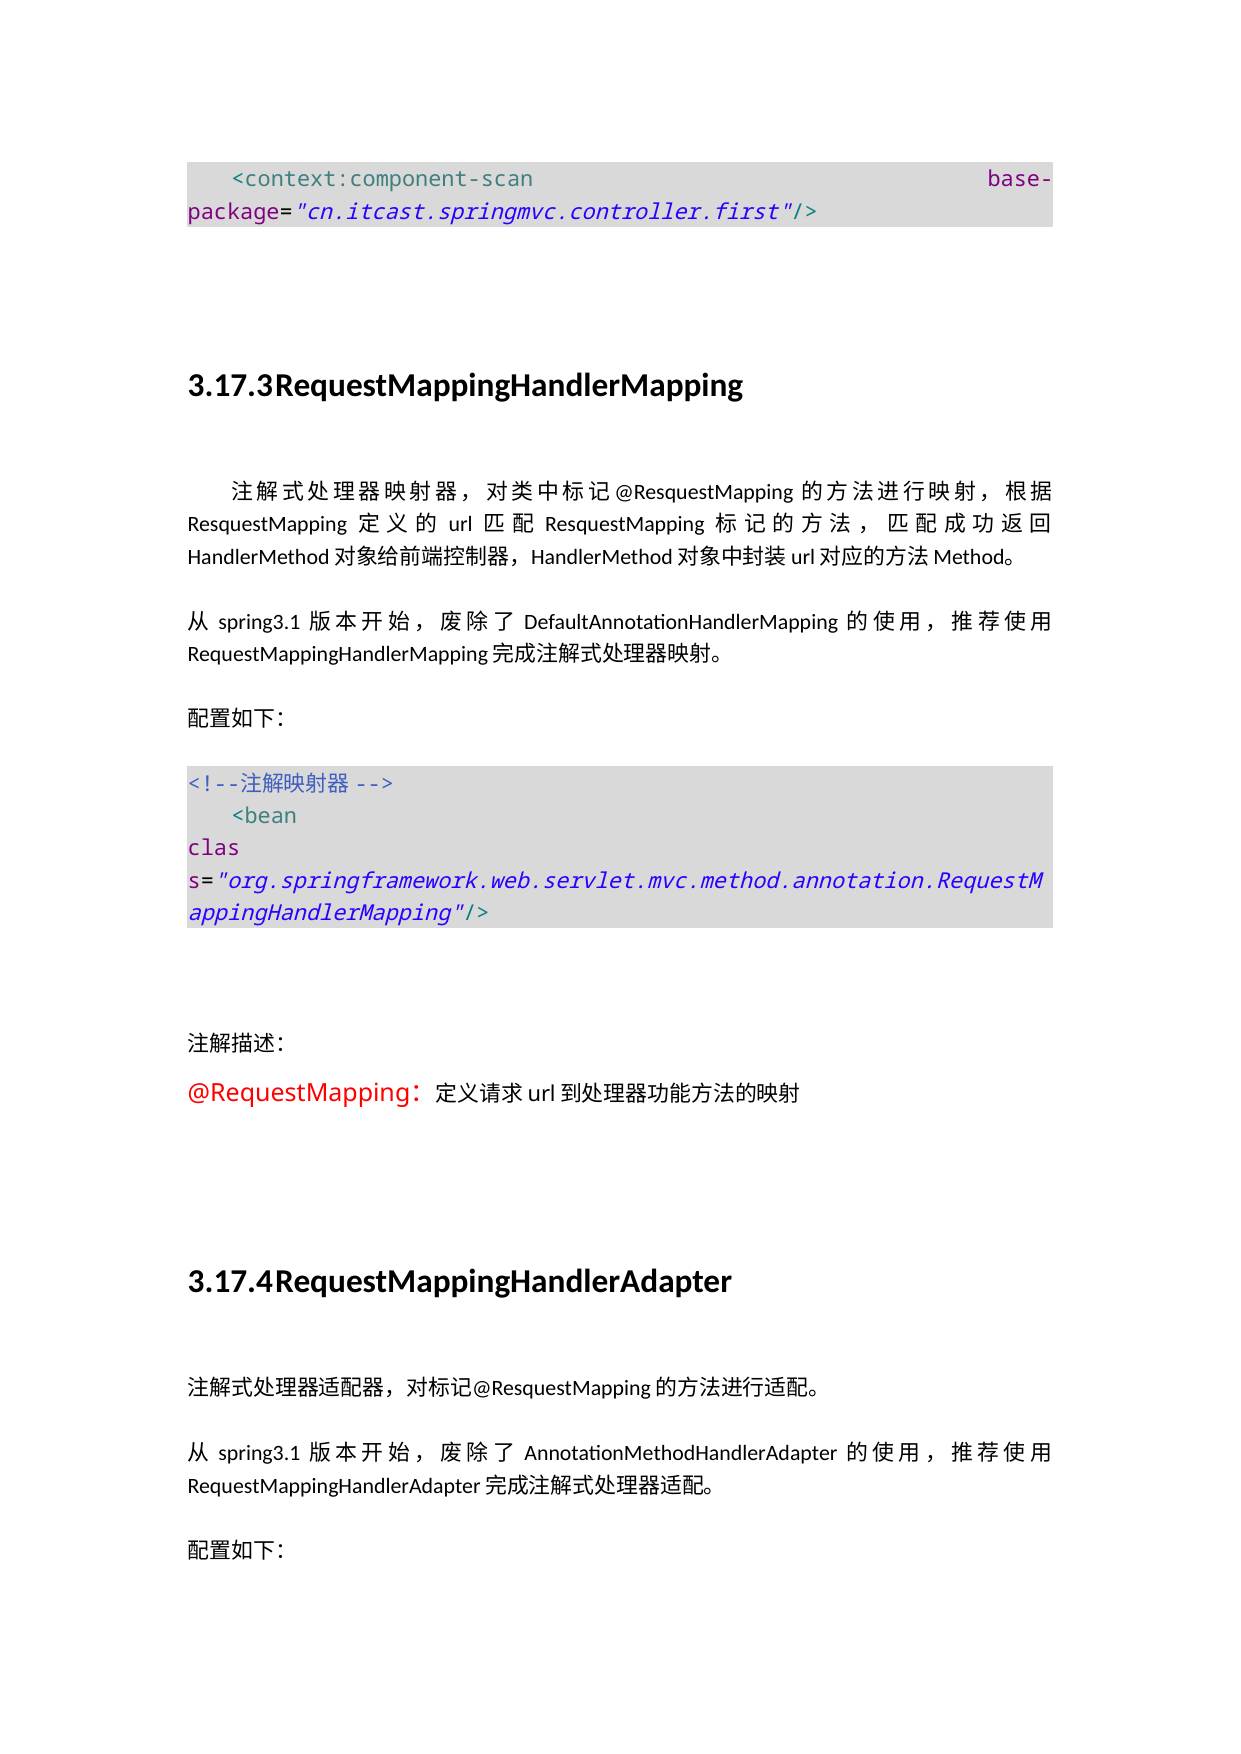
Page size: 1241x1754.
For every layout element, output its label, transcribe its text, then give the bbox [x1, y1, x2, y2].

text <!--注解映射器 --> [187, 766, 1053, 798]
subtitle RequestMappingHandlerMapping [187, 352, 1053, 417]
subtitle RequestMappingHandlerAdapter [187, 1248, 1053, 1313]
text 注解式处理器映射器，对类中标记@ResquestMapping的方法进行映射，根据ResquestMapping定义的url匹配ResquestMapping标记的方法，匹配成功返回HandlerMethod对象给前端控制器，HandlerMethod对象中封装url对应的方法Method。 [187, 473, 1053, 571]
text 注解描述： [187, 1026, 1053, 1058]
text 注解式处理器适配器，对标记@ResquestMapping的方法进行适配。 [187, 1370, 1053, 1402]
text 从spring3.1版本开始，废除了AnnotationMethodHandlerAdapter的使用，推荐使用RequestMappingHandlerAdapter完成注解式处理器适配。 [187, 1435, 1053, 1500]
text <bean class="org.springframework.web.servlet.mvc.method.annotation.RequestMappingHandlerMapping"/> [187, 798, 1053, 928]
text 配置如下： [187, 1532, 1053, 1565]
text 配置如下： [187, 701, 1053, 733]
text 从spring3.1版本开始，废除了DefaultAnnotationHandlerMapping的使用，推荐使用RequestMappingHandlerMapping完成注解式处理器映射。 [187, 603, 1053, 668]
text <context:component-scan base-package="cn.itcast.springmvc.controller.first"/> [187, 162, 1053, 227]
text @RequestMapping：定义请求url到处理器功能方法的映射 [187, 1058, 1053, 1123]
